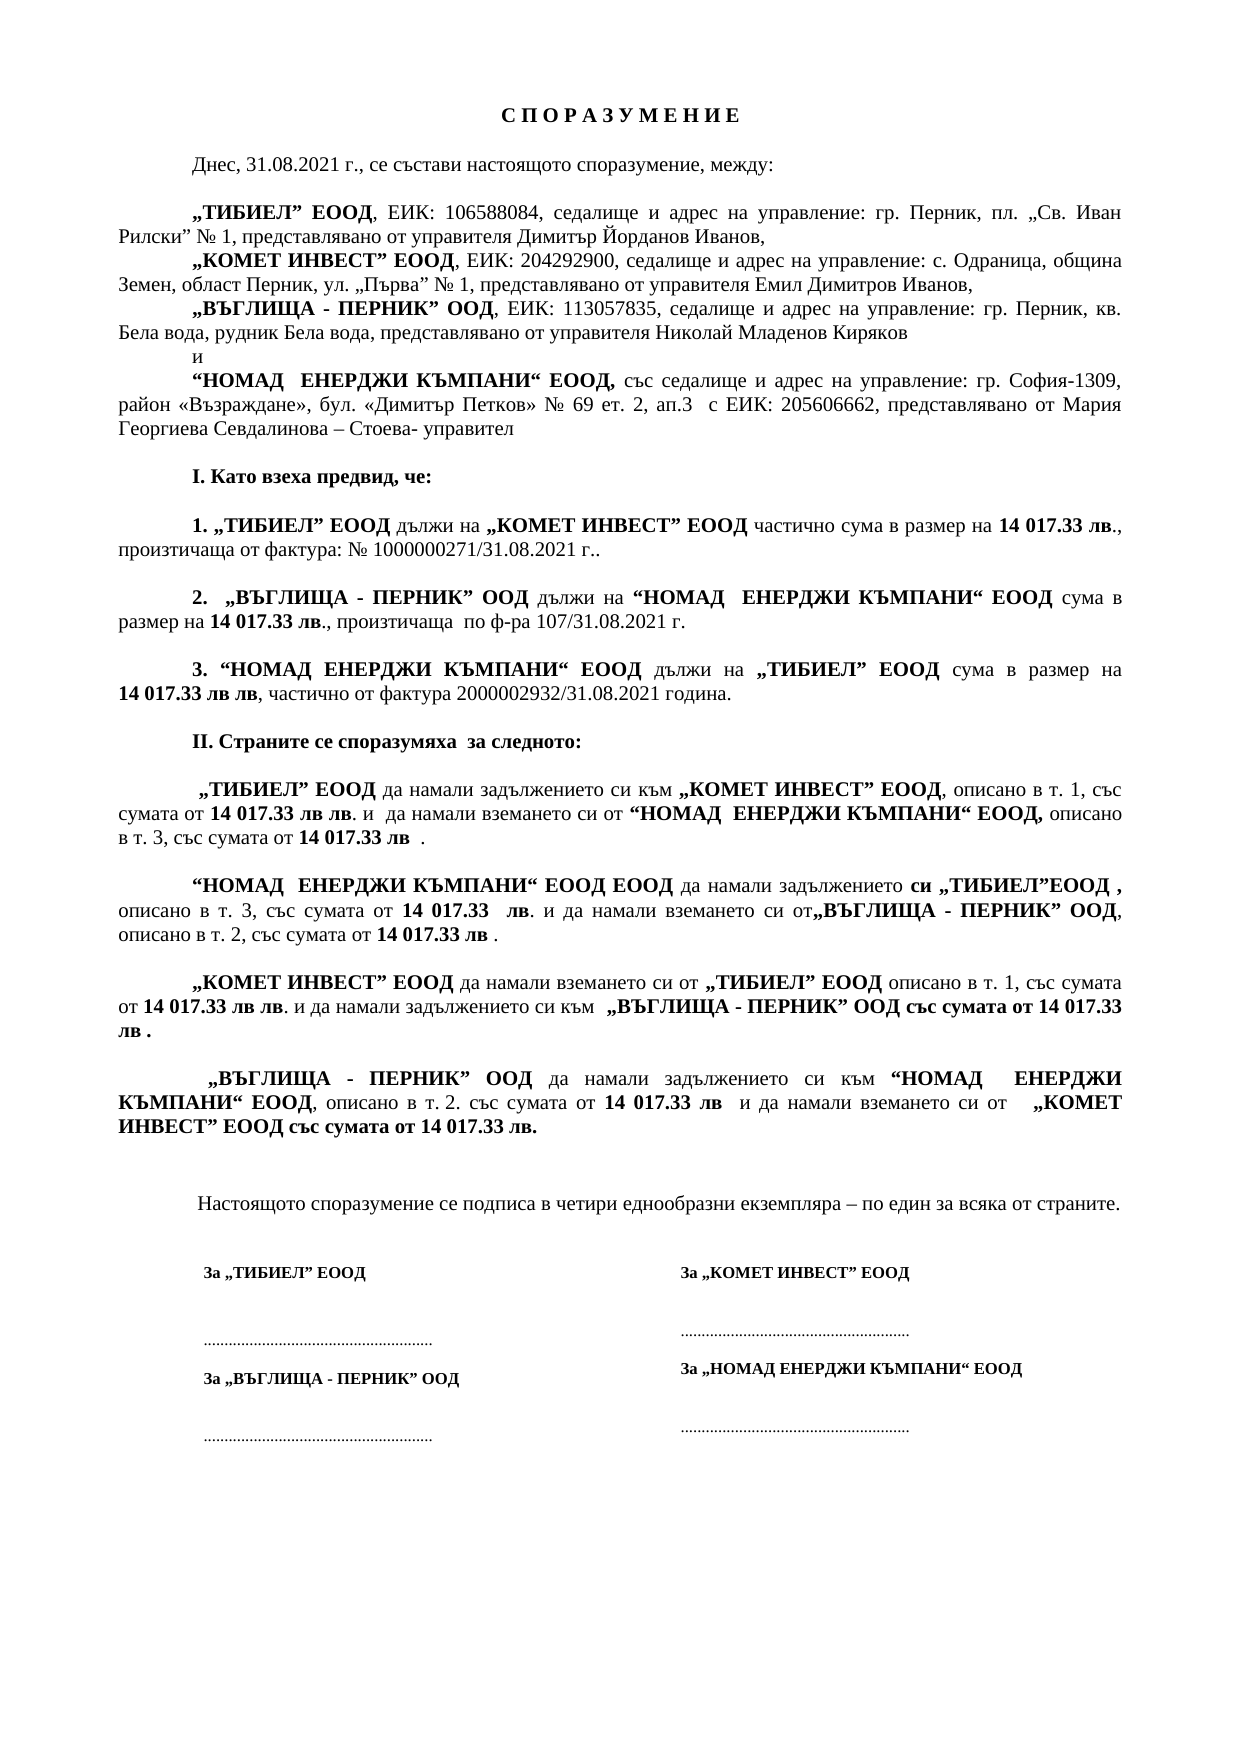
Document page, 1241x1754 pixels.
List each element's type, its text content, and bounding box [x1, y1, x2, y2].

table_header За „КОМЕТ ИНВЕСТ” ЕООД ....................................................... За „НОМАД ЕНЕРДЖИ КЪМПАНИ“ ЕООД ....................................................... [669, 1263, 1074, 1594]
text и [118, 344, 1122, 368]
text 2. „ВЪГЛИЩА - ПЕРНИК” ООД дължи на “НОМАД ЕНЕРДЖИ КЪМПАНИ“ ЕООД сума в размер на 14 017.33 лв., произтичаща по ф-ра 107/31.08.2021 г. [118, 585, 1122, 633]
text „ТИБИЕЛ” ЕООД, ЕИК: 106588084, седалище и адрес на управление: гр. Перник, пл. „Св. Иван Рилски” № 1, представлявано от управителя Димитър Йорданов Иванов, [118, 200, 1122, 248]
text Настоящото споразумение се подписа в четири еднообразни екземпляра – по един за всяка от страните. [118, 1191, 1122, 1215]
text I. Като взеха предвид, че: [118, 464, 1122, 488]
text ІІ. Страните се споразумяха за следното: [118, 729, 1122, 753]
text 1. „ТИБИЕЛ” ЕООД дължи на „КОМЕТ ИНВЕСТ” ЕООД частично сума в размер на 14 017.33 лв., произтичаща от фактура: № 1000000271/31.08.2021 г.. [118, 512, 1122, 561]
table_header За „ТИБИЕЛ” ЕООД ....................................................... За „ВЪГЛИЩА - ПЕРНИК” ООД ....................................................... [192, 1263, 669, 1594]
text “НОМАД ЕНЕРДЖИ КЪМПАНИ“ ЕООД, със седалище и адрес на управление: гр. София-1309, район «Възраждане», бул. «Димитър Петков» № 69 ет. 2, ап.3 с ЕИК: 205606662, представлявано от Мария Георгиева Севдалинова – Стоева- управител [118, 368, 1122, 440]
text „ТИБИЕЛ” ЕООД да намали задължението си към „КОМЕТ ИНВЕСТ” ЕООД, описано в т. 1, със сумата от 14 017.33 лв лв. и да намали вземането си от “НОМАД ЕНЕРДЖИ КЪМПАНИ“ ЕООД, описано в т. 3, със сумата от 14 017.33 лв . [118, 777, 1122, 849]
text Днес, 31.08.2021 г., се състави настоящото споразумение, между: [118, 152, 1122, 176]
text „КОМЕТ ИНВЕСТ” ЕООД, ЕИК: 204292900, седалище и адрес на управление: с. Одраница, община Земен, област Перник, ул. „Първа” № 1, представлявано от управителя Емил Димитров Иванов, [118, 248, 1122, 296]
text 3. “НОМАД ЕНЕРДЖИ КЪМПАНИ“ ЕООД дължи на „ТИБИЕЛ” ЕООД сума в размер на 14 017.33 лв лв, частично от фактура 2000002932/31.08.2021 година. [118, 657, 1122, 705]
text „ВЪГЛИЩА - ПЕРНИК” ООД, ЕИК: 113057835, седалище и адрес на управление: гр. Перник, кв. Бела вода, рудник Бела вода, представлявано от управителя Николай Младенов Киряков [118, 296, 1122, 344]
text С П О Р А З У М Е Н И Е [118, 103, 1122, 127]
